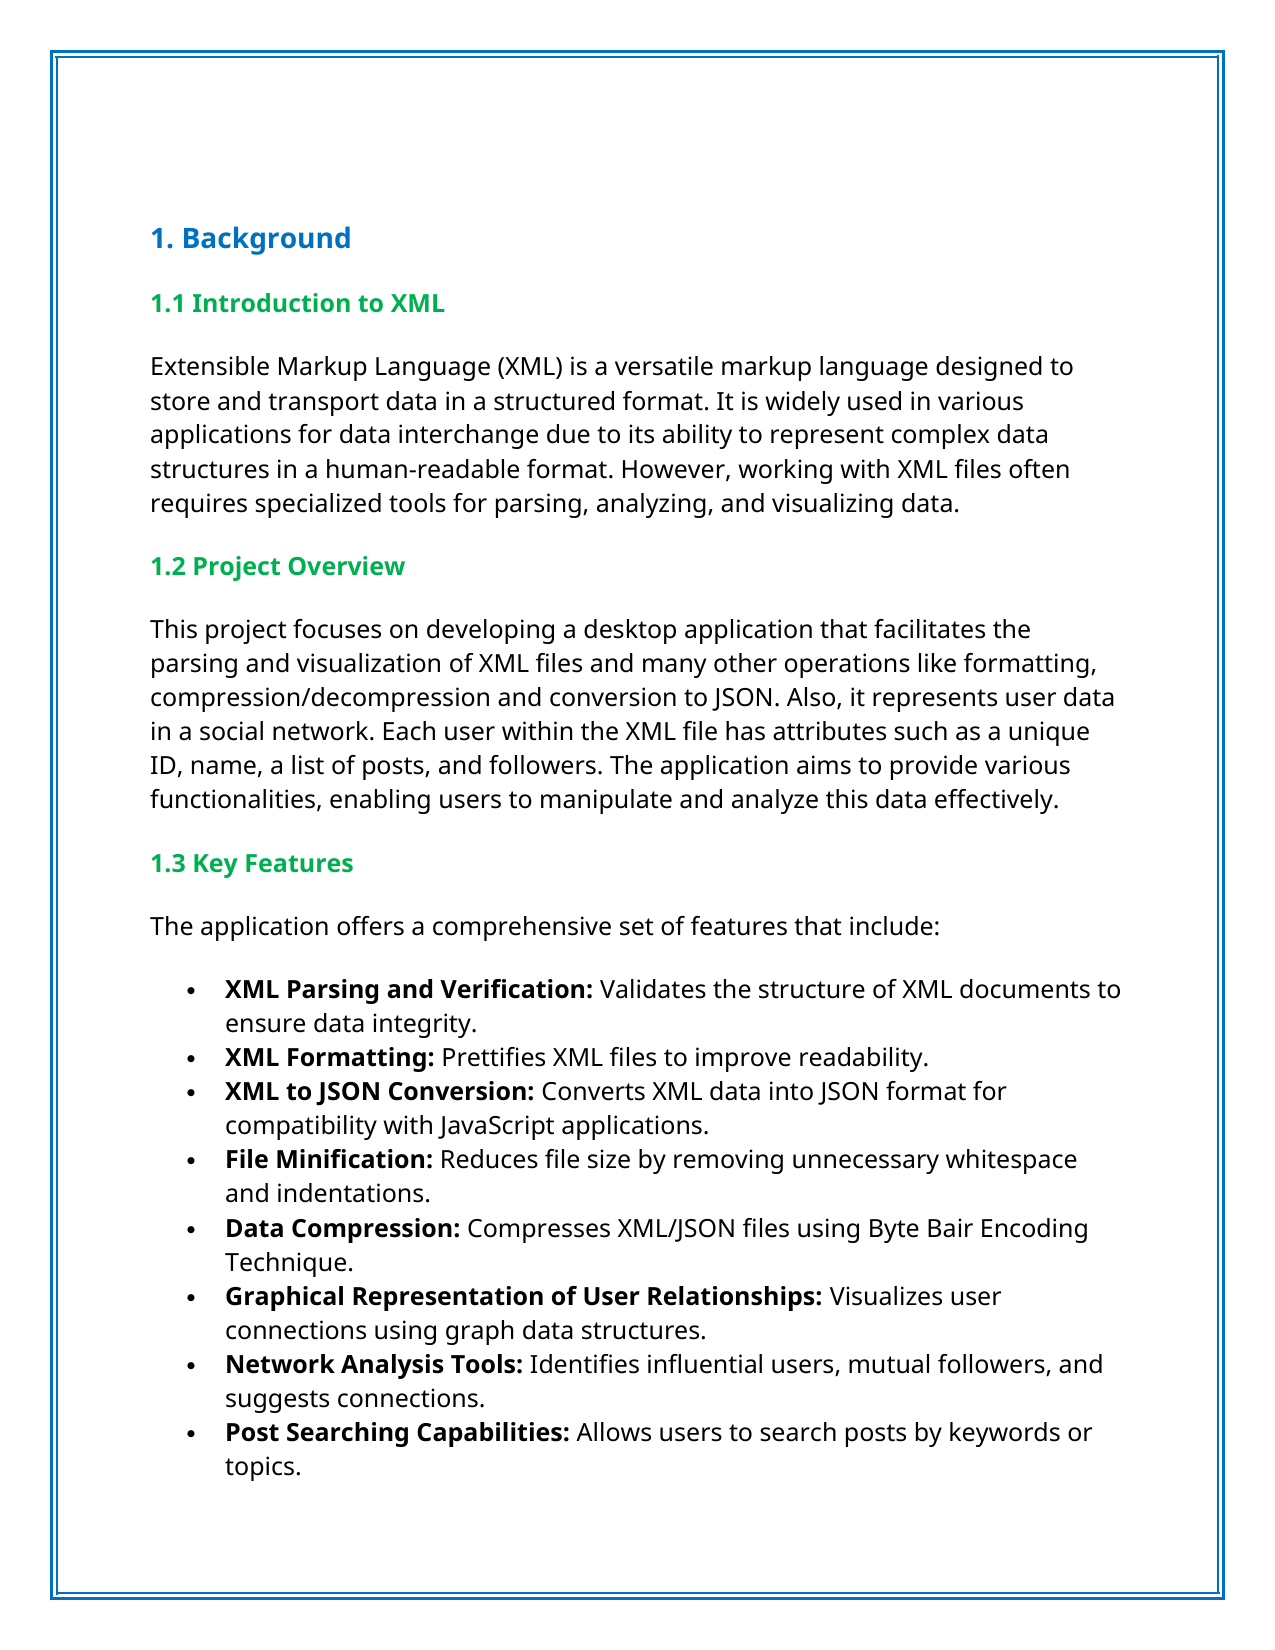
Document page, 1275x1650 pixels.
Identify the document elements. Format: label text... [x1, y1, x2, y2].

list Post Searching Capabilities: Allows users to search posts by keywords or topics. [187, 1414, 1125, 1483]
text This project focuses on developing a desktop application that facilitates the parsing and visualization of XML files and many other operations like formatting, compression/decompression and conversion to JSON. Also, it represents user data in a social network. Each user within the XML file has attributes such as a unique ID, name, a list of posts, and followers. The application aims to provide various functionalities, enabling users to manipulate and analyze this data effectively. [150, 612, 1125, 816]
text 1. Background [150, 218, 1125, 257]
text 1.2 Project Overview [150, 548, 1125, 583]
list XML Parsing and Verification: Validates the structure of XML documents to ensure data integrity. [187, 972, 1125, 1040]
text 1.3 Key Features [150, 845, 1125, 879]
list XML Formatting: Prettifies XML files to improve readability. [187, 1040, 1125, 1074]
list Data Compression: Compresses XML/JSON files using Byte Bair Encoding Technique. [187, 1210, 1125, 1278]
text 1.1 Introduction to XML [150, 286, 1125, 320]
text The application offers a comprehensive set of features that include: [150, 908, 1125, 943]
list File Minification: Reduces file size by removing unnecessary whitespace and indentations. [187, 1142, 1125, 1210]
list Network Analysis Tools: Identifies influential users, mutual followers, and suggests connections. [187, 1346, 1125, 1414]
list Graphical Representation of User Relationships: Visualizes user connections using graph data structures. [187, 1278, 1125, 1346]
list XML to JSON Conversion: Converts XML data into JSON format for compatibility with JavaScript applications. [187, 1074, 1125, 1142]
text Extensible Markup Language (XML) is a versatile markup language designed to store and transport data in a structured format. It is widely used in various applications for data interchange due to its ability to represent complex data structures in a human-readable format. However, working with XML files often requires specialized tools for parsing, analyzing, and visualizing data. [150, 349, 1125, 519]
